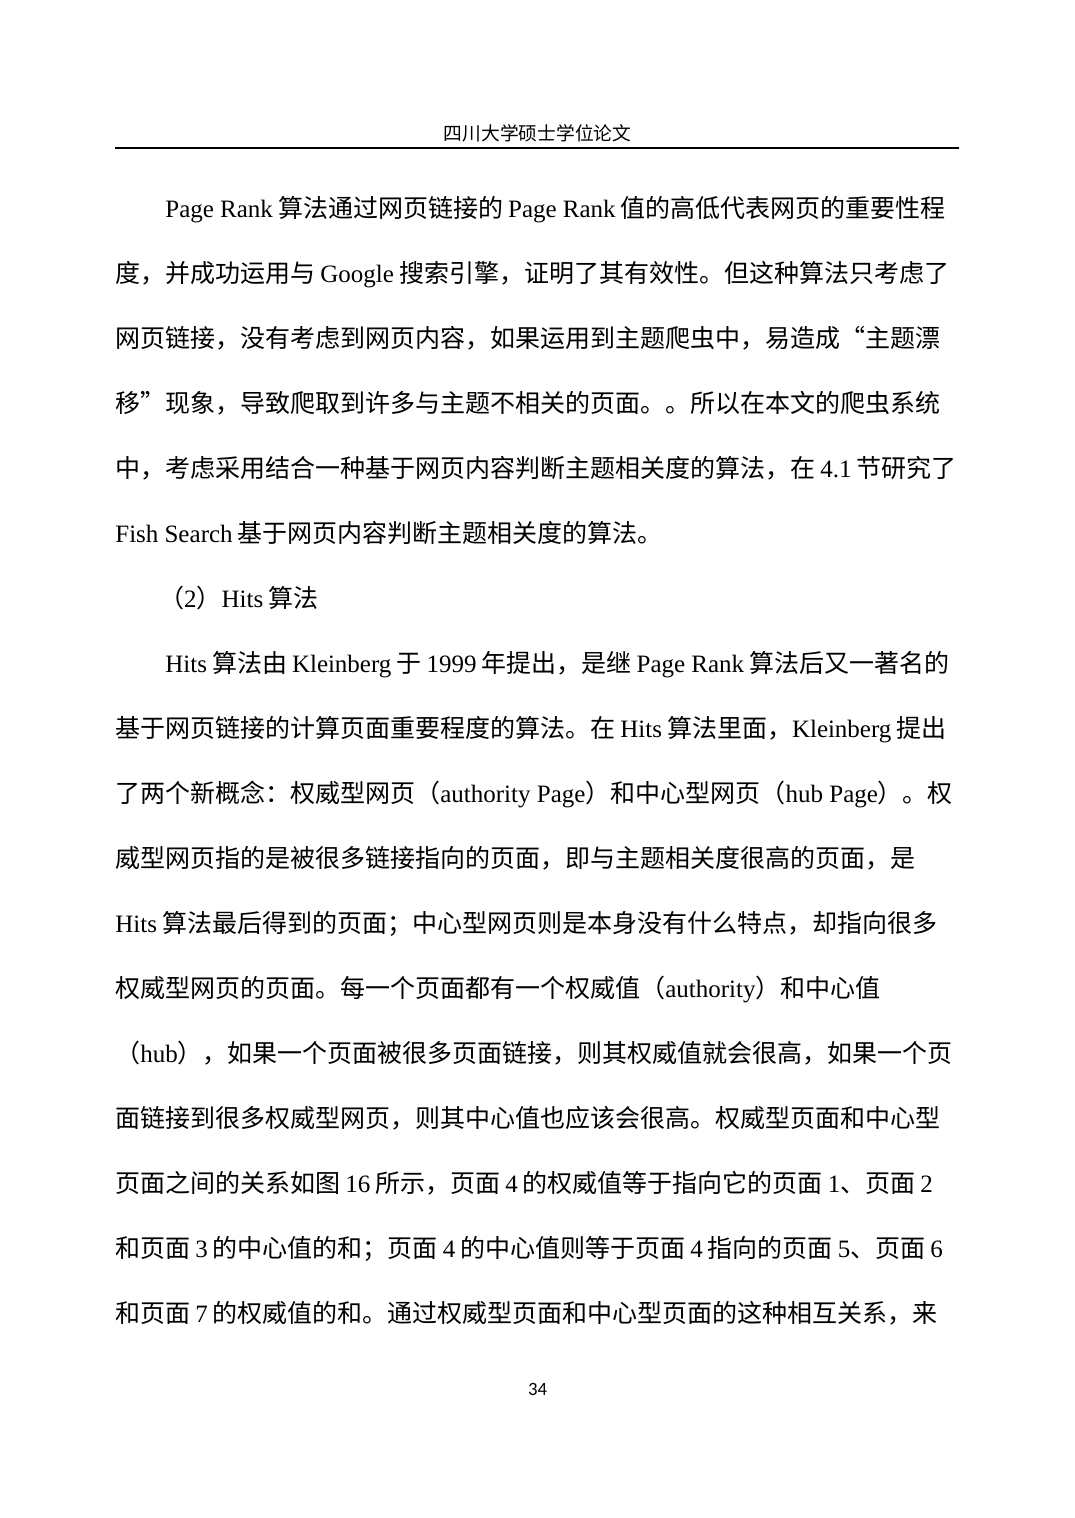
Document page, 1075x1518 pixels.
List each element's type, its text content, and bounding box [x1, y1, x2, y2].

text Page Rank算法通过网页链接的Page Rank值的高低代表网页的重要性程度，并成功运用与Google搜索引擎，证明了其有效性。但这种算法只考虑了网页链接，没有考虑到网页内容，如果运用到主题爬虫中，易造成“主题漂移”现象，导致爬取到许多与主题不相关的页面。。所以在本文的爬虫系统中，考虑采用结合一种基于网页内容判断主题相关度的算法，在4.1节研究了Fish Search基于网页内容判断主题相关度的算法。 [115, 174, 959, 564]
text （2）Hits算法 [115, 564, 959, 629]
